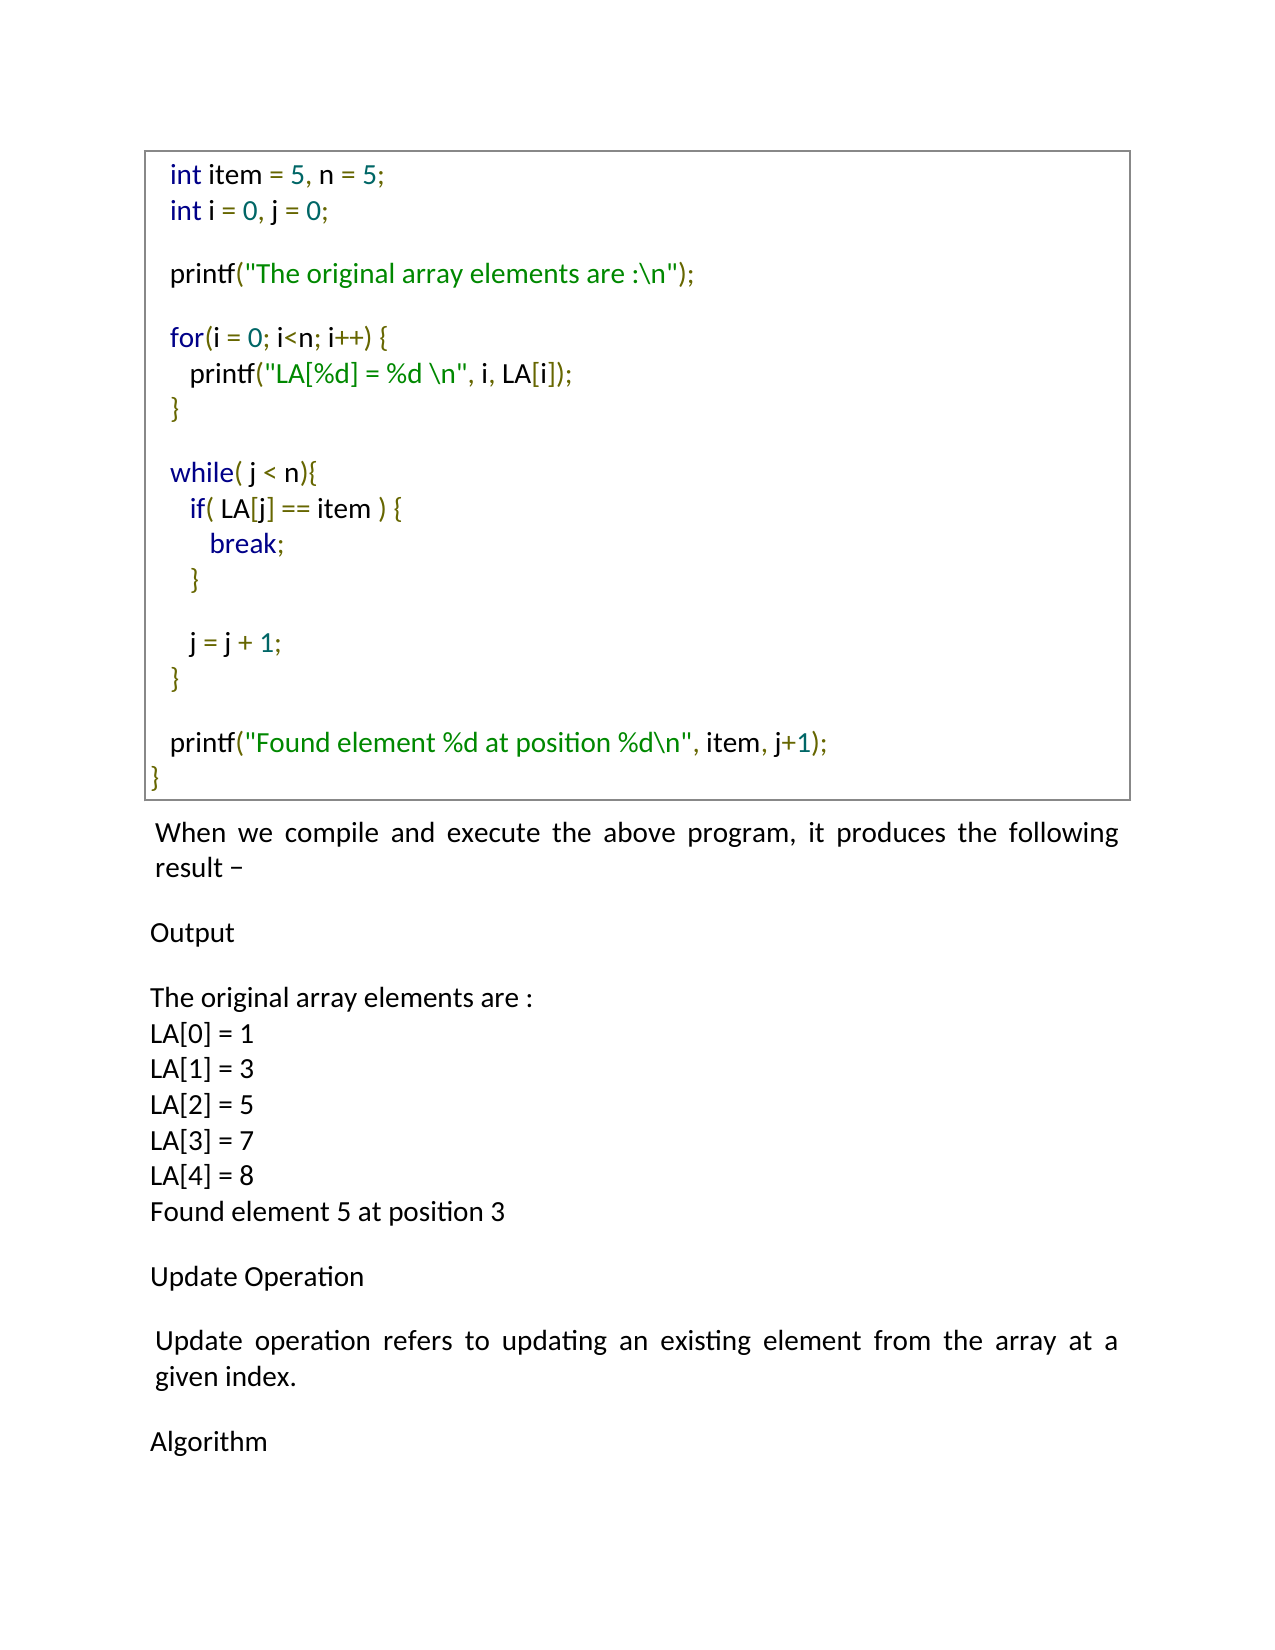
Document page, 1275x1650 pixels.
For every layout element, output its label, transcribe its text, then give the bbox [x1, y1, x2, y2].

text int i = 0, j = 0; [150, 192, 1125, 227]
text break; [150, 525, 1125, 561]
text j = j + 1; [150, 624, 1125, 660]
text if( LA[j] == item ) { [150, 490, 1125, 525]
text } [150, 561, 1125, 597]
text printf("The original array elements are :\n"); [150, 256, 1125, 291]
text Output [150, 914, 1125, 950]
text while( j < n){ [150, 454, 1125, 490]
text When we compile and execute the above program, it produces the following result − [155, 814, 1120, 885]
text for(i = 0; i<n; i++) { [150, 319, 1125, 355]
text Update Operation [150, 1258, 1125, 1293]
text The original array elements are : [150, 979, 1125, 1015]
text LA[1] = 3 [150, 1050, 1125, 1086]
text printf("LA[%d] = %d \n", i, LA[i]); [150, 355, 1125, 390]
text LA[0] = 1 [150, 1015, 1125, 1050]
text } [150, 390, 1125, 426]
text Algorithm [150, 1423, 1125, 1458]
text } [146, 753, 1129, 799]
text LA[3] = 7 [150, 1122, 1125, 1157]
text LA[2] = 5 [150, 1086, 1125, 1122]
text printf("Found element %d at position %d\n", item, j+1); [150, 724, 1125, 753]
text } [150, 660, 1125, 696]
text LA[4] = 8 [150, 1157, 1125, 1193]
text int item = 5, n = 5; [146, 152, 1129, 192]
text Update operation refers to updating an existing element from the array at a given index. [155, 1322, 1120, 1394]
text Found element 5 at position 3 [150, 1193, 1125, 1228]
